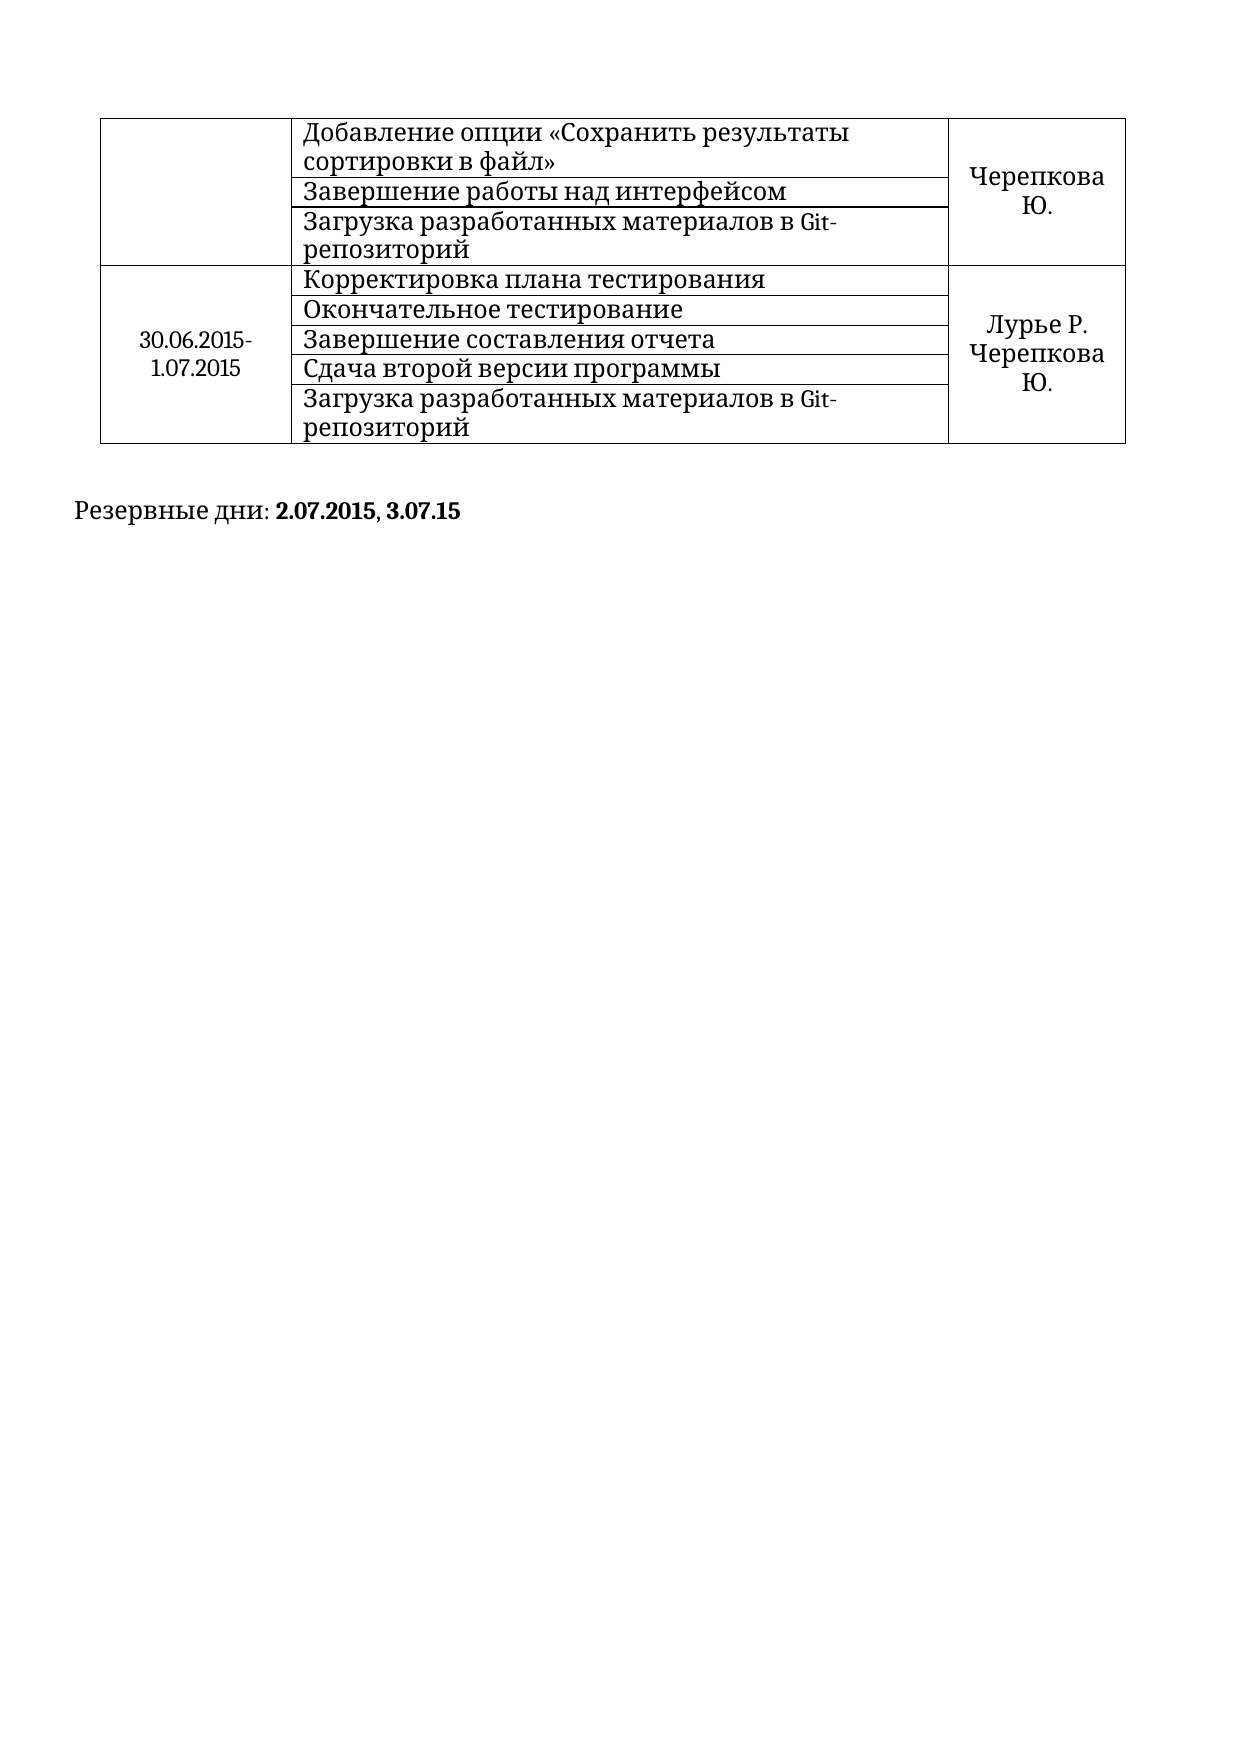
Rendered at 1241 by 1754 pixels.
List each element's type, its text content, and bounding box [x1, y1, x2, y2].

table_cell Корректировка плана тестирования [292, 266, 948, 295]
text Резервные дни: 2.07.2015, 3.07.15 [74, 497, 1152, 526]
table_cell Загрузка разработанных материалов в Git-репозиторий [292, 385, 948, 443]
table_cell Сдача второй версии программы [292, 355, 948, 384]
table_cell Черепкова Ю. [949, 119, 1125, 265]
table_cell 30.06.2015-1.07.2015 [101, 266, 291, 443]
table_cell Завершение составления отчета [292, 326, 948, 354]
table_cell Добавление опции «Сохранить результаты сортировки в файл» [292, 119, 948, 177]
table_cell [292, 208, 948, 265]
table_cell Завершение работы над интерфейсом [292, 178, 948, 206]
table_cell Лурье Р. Черепкова Ю. [949, 266, 1125, 443]
table_cell Окончательное тестирование [292, 296, 948, 324]
